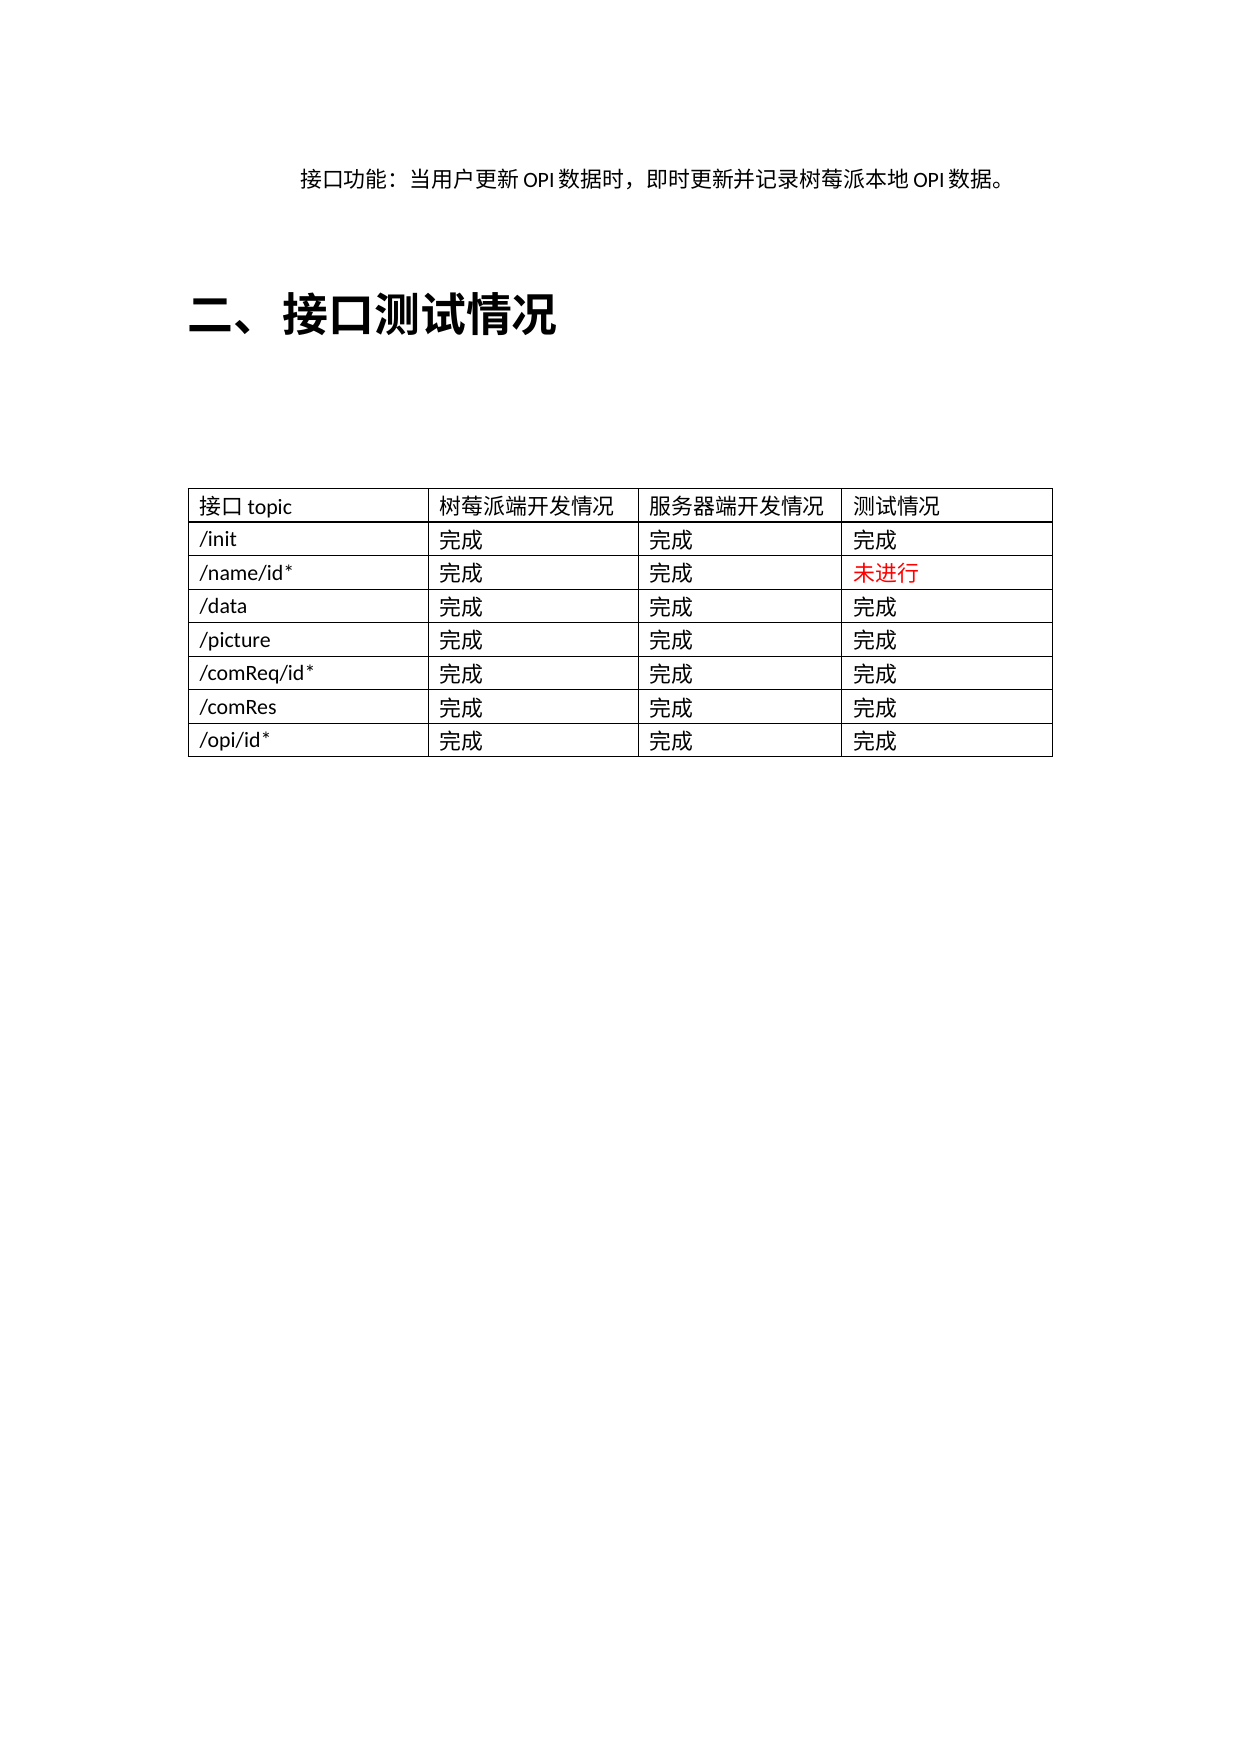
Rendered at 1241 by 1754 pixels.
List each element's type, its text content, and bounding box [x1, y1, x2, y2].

table_cell /opi/id* [189, 724, 428, 756]
table_cell /picture [189, 623, 428, 656]
table_cell /init [189, 523, 428, 555]
table_cell 完成 [842, 623, 1052, 656]
table_cell 完成 [429, 556, 638, 588]
table_cell 完成 [429, 657, 638, 689]
table_cell 完成 [639, 724, 841, 756]
table_cell 完成 [842, 523, 1052, 555]
table_cell 完成 [842, 724, 1052, 756]
table_cell /name/id* [189, 556, 428, 588]
table_cell /data [189, 590, 428, 622]
table_cell 完成 [639, 523, 841, 555]
table_cell 完成 [842, 657, 1052, 689]
table_cell 完成 [429, 523, 638, 555]
subtitle 接口测试情况 [187, 262, 1053, 360]
table_cell /comRes [189, 690, 428, 723]
table_cell 完成 [639, 590, 841, 622]
table_cell 完成 [639, 556, 841, 588]
table_cell 未进行 [842, 556, 1052, 588]
table_cell 完成 [429, 724, 638, 756]
table_cell 完成 [639, 690, 841, 723]
table_header 测试情况 [842, 489, 1052, 521]
table_cell 完成 [842, 690, 1052, 723]
table_cell 完成 [639, 657, 841, 689]
table_cell /comReq/id* [189, 657, 428, 689]
table_header 接口topic [189, 489, 428, 521]
table_header 树莓派端开发情况 [429, 489, 638, 521]
text 接口功能：当用户更新OPI数据时，即时更新并记录树莓派本地OPI数据。 [300, 162, 1053, 194]
table_cell 完成 [429, 623, 638, 656]
table_cell 完成 [842, 590, 1052, 622]
table_cell 完成 [429, 690, 638, 723]
table_cell 完成 [429, 590, 638, 622]
table_cell 完成 [639, 623, 841, 656]
table_header 服务器端开发情况 [639, 489, 841, 521]
